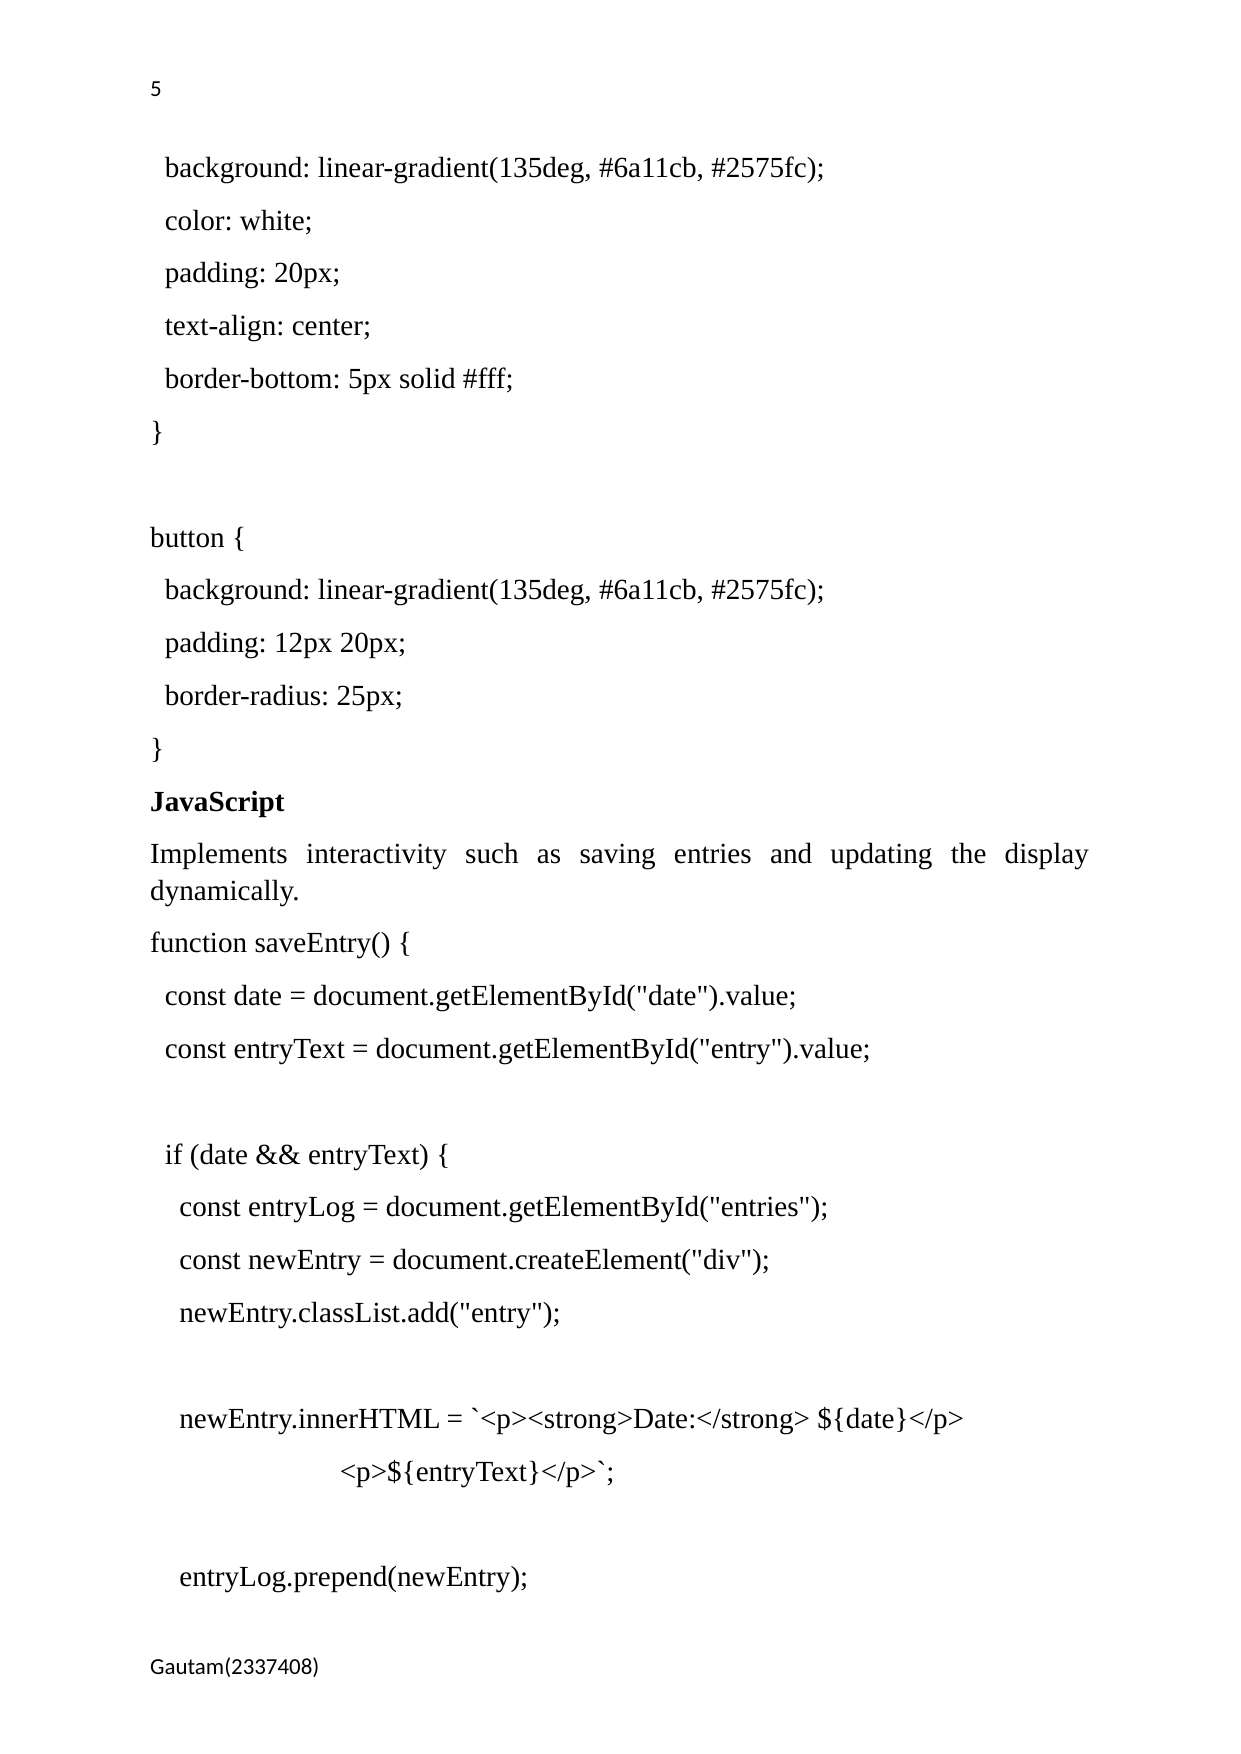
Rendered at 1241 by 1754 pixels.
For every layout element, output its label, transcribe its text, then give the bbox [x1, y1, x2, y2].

text const date = document.getElementById("date").value; [150, 978, 1090, 1012]
text border-bottom: 5px solid #fff; [150, 361, 1090, 395]
text const newEntry = document.createElement("div"); [150, 1242, 1090, 1276]
text if (date && entryText) { [150, 1137, 1090, 1170]
text newEntry.classList.add("entry"); [150, 1295, 1090, 1329]
text function saveEntry() { [150, 926, 1090, 959]
text Implements interactivity such as saving entries and updating the display dynamically. [150, 837, 1090, 906]
text const entryText = document.getElementById("entry").value; [150, 1031, 1090, 1065]
text } [150, 414, 1090, 448]
text padding: 20px; [150, 256, 1090, 289]
text const entryLog = document.getElementById("entries"); [150, 1189, 1090, 1223]
text text-align: center; [150, 308, 1090, 342]
text <p>${entryText}</p>`; [150, 1454, 1090, 1487]
text button { [150, 520, 1090, 553]
text } [150, 731, 1090, 764]
text background: linear-gradient(135deg, #6a11cb, #2575fc); [150, 572, 1090, 606]
text color: white; [150, 203, 1090, 236]
text JavaScript [150, 784, 1090, 817]
text background: linear-gradient(135deg, #6a11cb, #2575fc); [150, 150, 1090, 183]
text border-radius: 25px; [150, 678, 1090, 712]
text newEntry.innerHTML = `<p><strong>Date:</strong> ${date}</p> [150, 1401, 1090, 1434]
text entryLog.prepend(newEntry); [150, 1559, 1090, 1593]
text padding: 12px 20px; [150, 625, 1090, 659]
